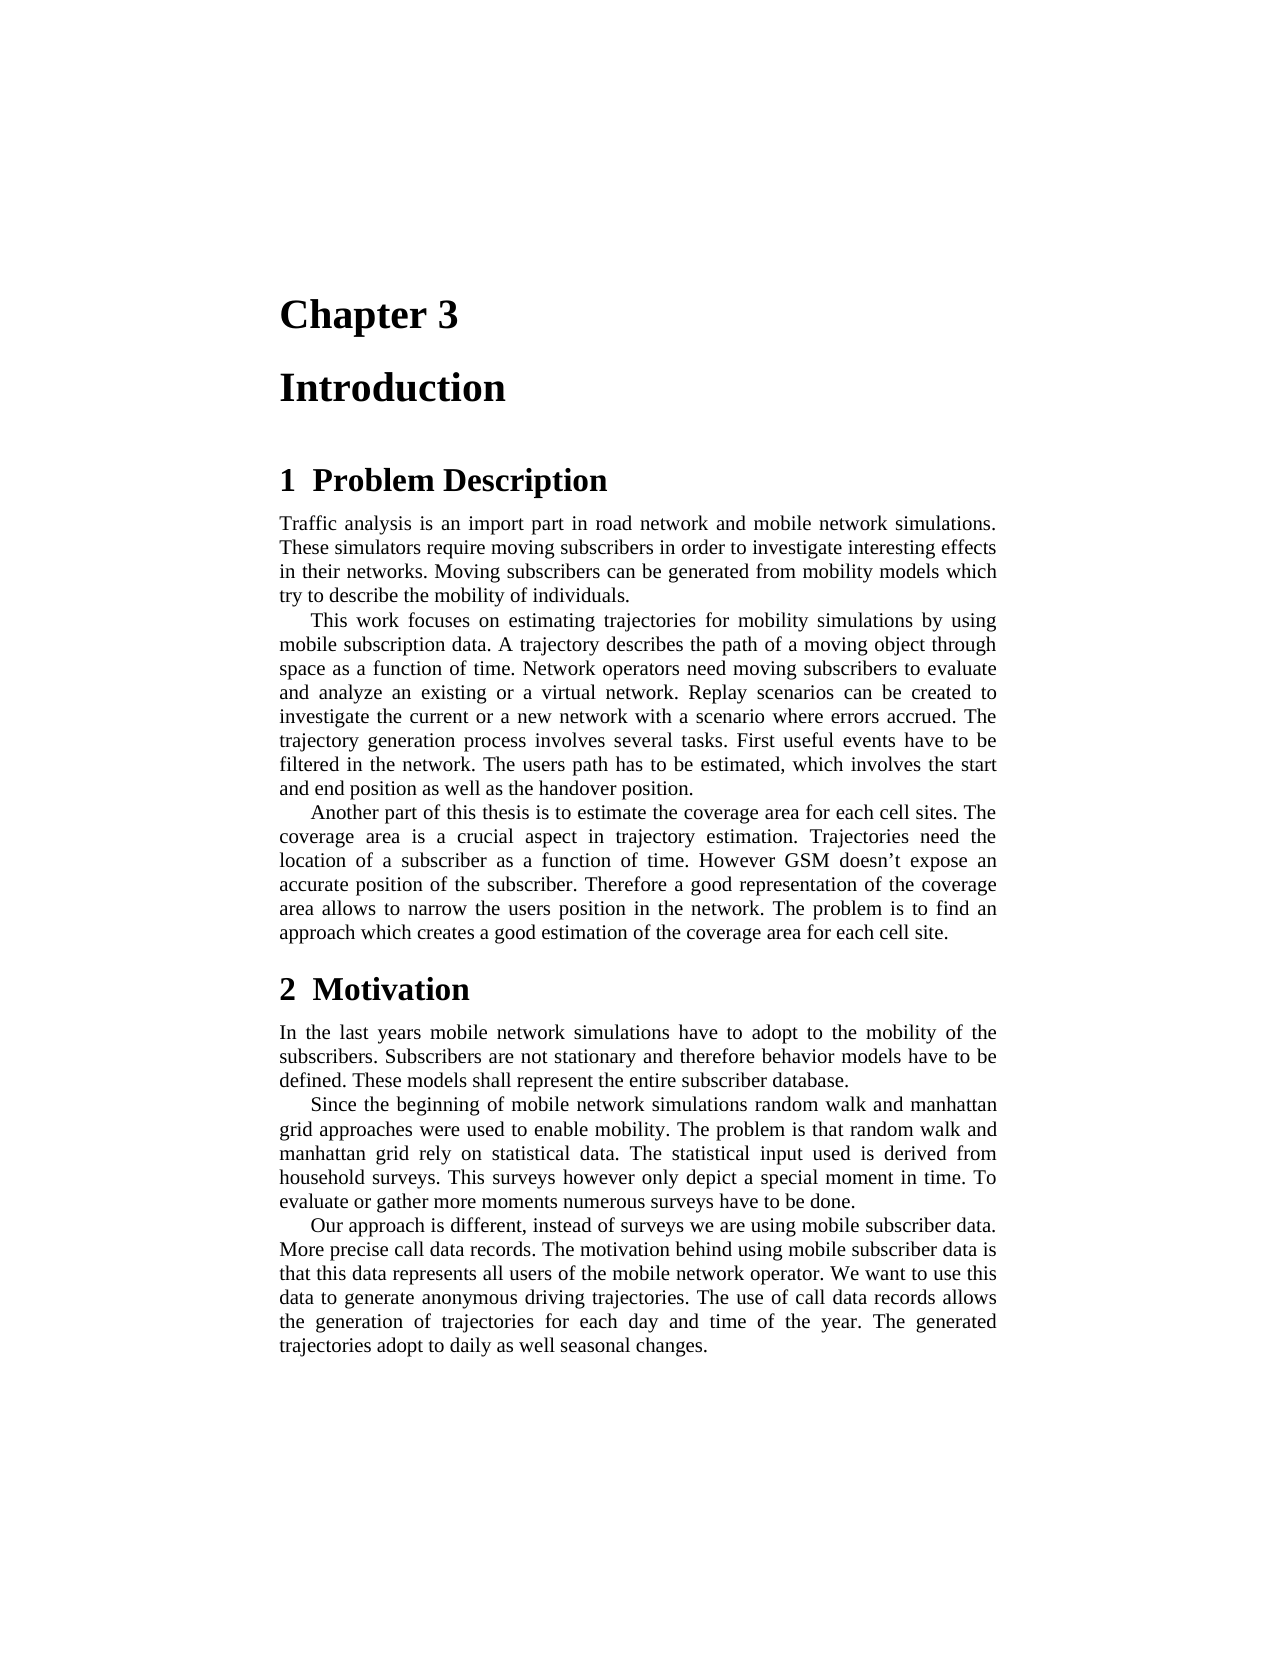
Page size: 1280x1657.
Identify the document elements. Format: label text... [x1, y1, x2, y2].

subtitle 2 Motivation [279, 969, 998, 1008]
text Our approach is different, instead of surveys we are using mobile subscriber data. More precise call data records. The motivation behind using mobile subscriber data is that this data represents all users of the mobile network operator. We want to use this data to generate anonymous driving trajectories. The use of call data records allows the generation of trajectories for each day and time of the year. The generated trajectories adopt to daily as well seasonal changes. [279, 1213, 998, 1357]
subtitle 1 Problem Description [279, 460, 998, 499]
subtitle Introduction [279, 362, 998, 410]
text In the last years mobile network simulations have to adopt to the mobility of the subscribers. Subscribers are not stationary and therefore behavior models have to be defined. These models shall represent the entire subscriber database. [279, 1020, 998, 1092]
text Chapter 3 [279, 289, 998, 337]
text Since the beginning of mobile network simulations random walk and manhattan grid approaches were used to enable mobility. The problem is that random walk and manhattan grid rely on statistical data. The statistical input used is derived from household surveys. This surveys however only depict a special moment in time. To evaluate or gather more moments numerous surveys have to be done. [279, 1092, 998, 1213]
text Another part of this thesis is to estimate the coverage area for each cell sites. The coverage area is a crucial aspect in trajectory estimation. Trajectories need the location of a subscriber as a function of time. However GSM doesn’t expose an accurate position of the subscriber. Therefore a good representation of the coverage area allows to narrow the users position in the network. The problem is to find an approach which creates a good estimation of the coverage area for each cell site. [279, 800, 998, 944]
text Traffic analysis is an import part in road network and mobile network simulations. These simulators require moving subscribers in order to investigate interesting effects in their networks. Moving subscribers can be generated from mobility models which try to describe the mobility of individuals. [279, 511, 998, 607]
text This work focuses on estimating trajectories for mobility simulations by using mobile subscription data. A trajectory describes the path of a moving object through space as a function of time. Network operators need moving subscribers to evaluate and analyze an existing or a virtual network. Replay scenarios can be created to investigate the current or a new network with a scenario where errors accrued. The trajectory generation process involves several tasks. First useful events have to be filtered in the network. The users path has to be estimated, which involves the start and end position as well as the handover position. [279, 607, 998, 800]
